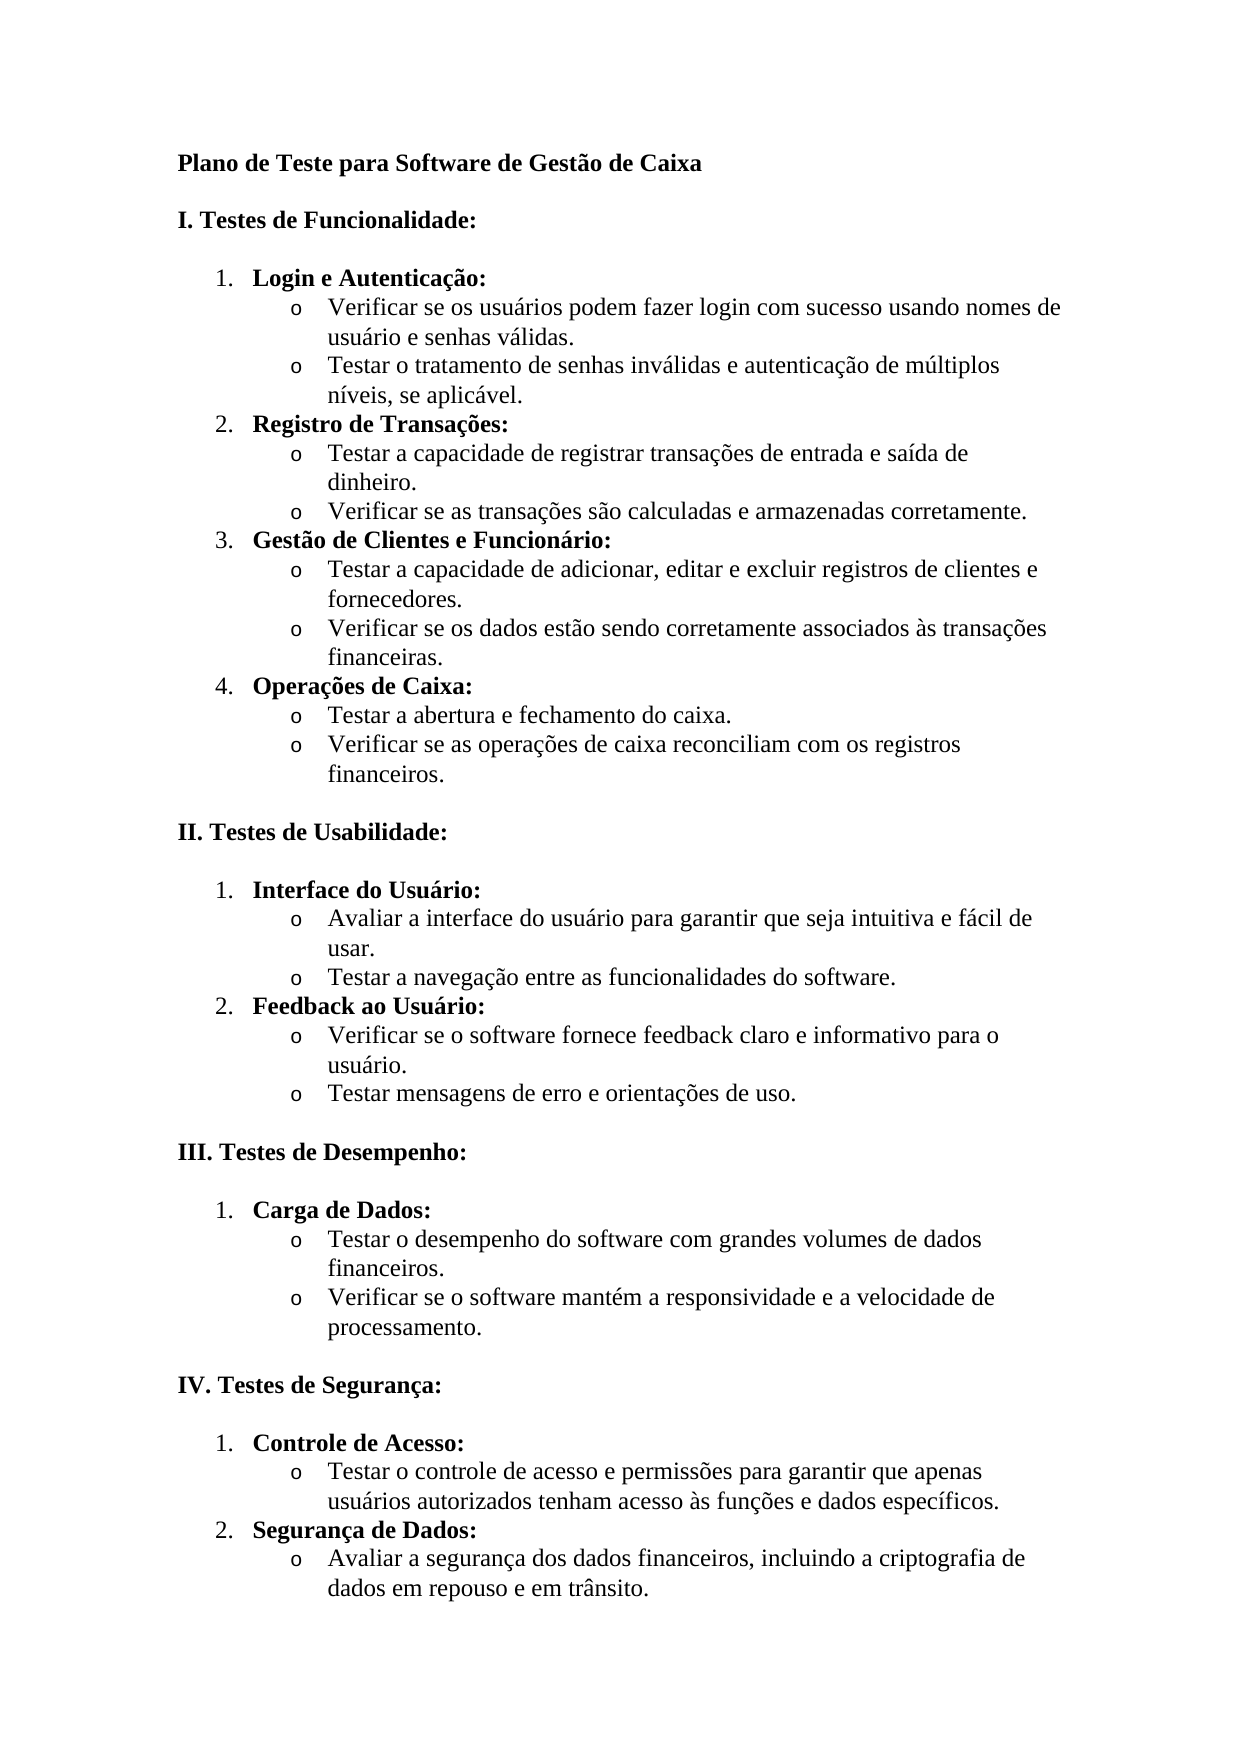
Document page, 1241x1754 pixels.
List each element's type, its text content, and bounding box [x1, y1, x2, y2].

list Verificar se as transações são calculadas e armazenadas corretamente. [290, 496, 1063, 526]
list Registro de Transações: [215, 409, 1063, 438]
list Verificar se o software fornece feedback claro e informativo para o usuário. [290, 1020, 1063, 1078]
list Feedback ao Usuário: [215, 991, 1063, 1020]
list Segurança de Dados: [215, 1515, 1063, 1543]
list Testar o controle de acesso e permissões para garantir que apenas usuários autorizados tenham acesso às funções e dados específicos. [290, 1456, 1063, 1515]
list Testar a capacidade de registrar transações de entrada e saída de dinheiro. [290, 438, 1063, 496]
list Controle de Acesso: [215, 1428, 1063, 1456]
text III. Testes de Desempenho: [177, 1137, 1063, 1166]
list Verificar se os usuários podem fazer login com sucesso usando nomes de usuário e senhas válidas. [290, 292, 1063, 351]
text IV. Testes de Segurança: [177, 1370, 1063, 1398]
list Verificar se as operações de caixa reconciliam com os registros financeiros. [290, 729, 1063, 788]
list Verificar se o software mantém a responsividade e a velocidade de processamento. [290, 1282, 1063, 1341]
text Plano de Teste para Software de Gestão de Caixa [177, 148, 1063, 176]
list Interface do Usuário: [215, 875, 1063, 903]
list Testar o desempenho do software com grandes volumes de dados financeiros. [290, 1224, 1063, 1282]
list Avaliar a interface do usuário para garantir que seja intuitiva e fácil de usar. [290, 903, 1063, 962]
list Carga de Dados: [215, 1195, 1063, 1224]
list Testar a capacidade de adicionar, editar e excluir registros de clientes e fornecedores. [290, 554, 1063, 613]
list Gestão de Clientes e Funcionário: [215, 526, 1063, 554]
list Verificar se os dados estão sendo corretamente associados às transações financeiras. [290, 613, 1063, 671]
list Testar mensagens de erro e orientações de uso. [290, 1078, 1063, 1108]
list Operações de Caixa: [215, 671, 1063, 700]
text II. Testes de Usabilidade: [177, 817, 1063, 846]
list Testar o tratamento de senhas inválidas e autenticação de múltiplos níveis, se aplicável. [290, 351, 1063, 409]
list Testar a navegação entre as funcionalidades do software. [290, 962, 1063, 991]
list Login e Autenticação: [215, 263, 1063, 292]
list Testar a abertura e fechamento do caixa. [290, 700, 1063, 729]
list Avaliar a segurança dos dados financeiros, incluindo a criptografia de dados em repouso e em trânsito. [290, 1543, 1063, 1602]
text I. Testes de Funcionalidade: [177, 206, 1063, 234]
